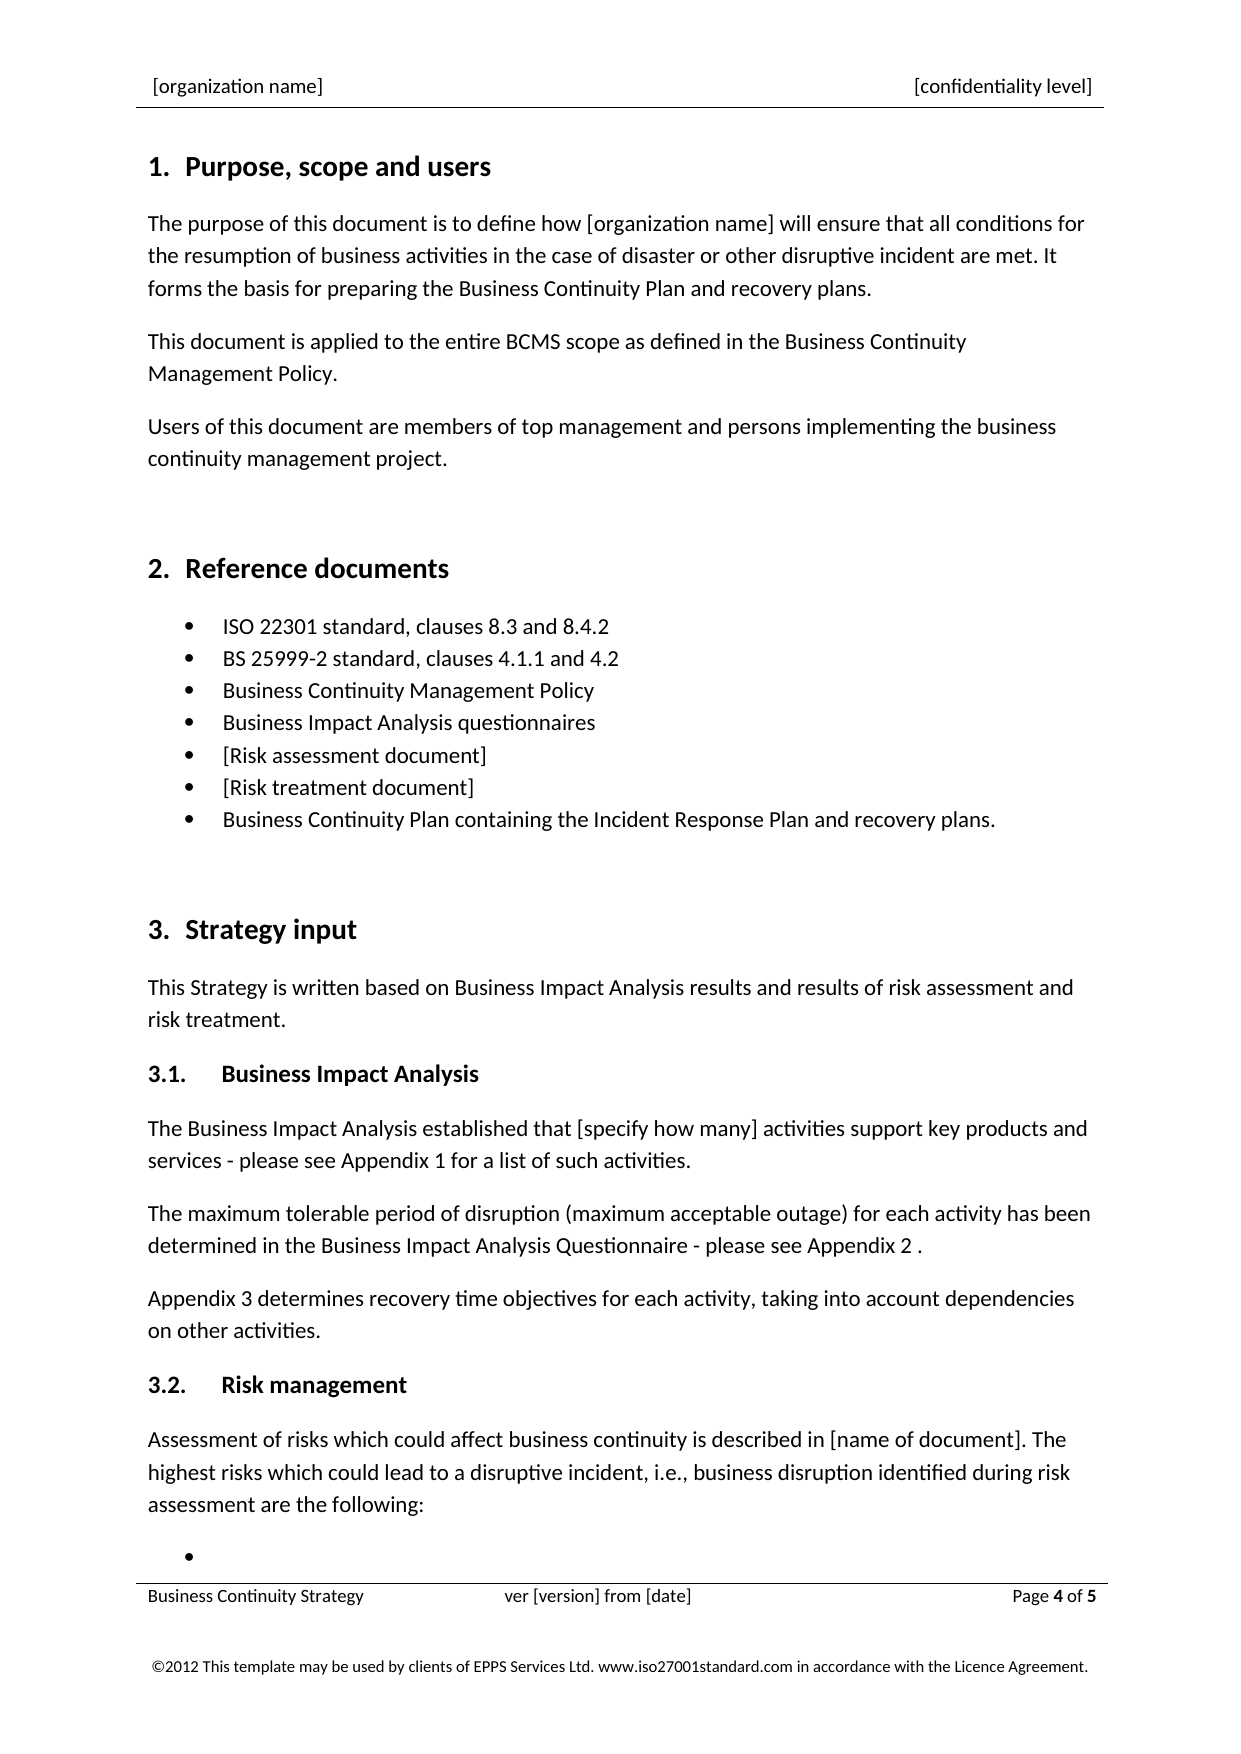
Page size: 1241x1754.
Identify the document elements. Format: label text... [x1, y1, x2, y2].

subtitle Risk management [148, 1369, 1093, 1400]
list [Risk assessment document] [185, 741, 1093, 769]
subtitle Business Impact Analysis [148, 1058, 1093, 1089]
subtitle Reference documents [148, 550, 1093, 586]
text The Business Impact Analysis established that [specify how many] activities support key products and services - please see Appendix 1 for a list of such activities. [148, 1114, 1093, 1174]
text The maximum tolerable period of disruption (maximum acceptable outage) for each activity has been determined in the Business Impact Analysis Questionnaire - please see Appendix 2 . [148, 1199, 1093, 1259]
text This document is applied to the entire BCMS scope as defined in the Business Continuity Management Policy. [148, 327, 1093, 387]
text Appendix 3 determines recovery time objectives for each activity, taking into account dependencies on other activities. [148, 1284, 1093, 1344]
text Users of this document are members of top management and persons implementing the business continuity management project. [148, 412, 1093, 472]
list Business Continuity Plan containing the Incident Response Plan and recovery plans. [185, 805, 1093, 833]
list Business Continuity Management Policy [185, 676, 1093, 704]
list Business Impact Analysis questionnaires [185, 708, 1093, 737]
list [Risk treatment document] [185, 773, 1093, 801]
subtitle Purpose, scope and users [148, 148, 1093, 183]
list BS 25999-2 standard, clauses 4.1.1 and 4.2 [185, 644, 1093, 672]
text This Strategy is written based on Business Impact Analysis results and results of risk assessment and risk treatment. [148, 973, 1093, 1033]
text Assessment of risks which could affect business continuity is described in [name of document]. The highest risks which could lead to a disruptive incident, i.e., business disruption identified during risk assessment are the following: [148, 1425, 1093, 1518]
text The purpose of this document is to define how [organization name] will ensure that all conditions for the resumption of business activities in the case of disaster or other disruptive incident are met. It forms the basis for preparing the Business Continuity Plan and recovery plans. [148, 209, 1093, 302]
list ISO 22301 standard, clauses 8.3 and 8.4.2 [185, 612, 1093, 640]
subtitle Strategy input [148, 911, 1093, 947]
